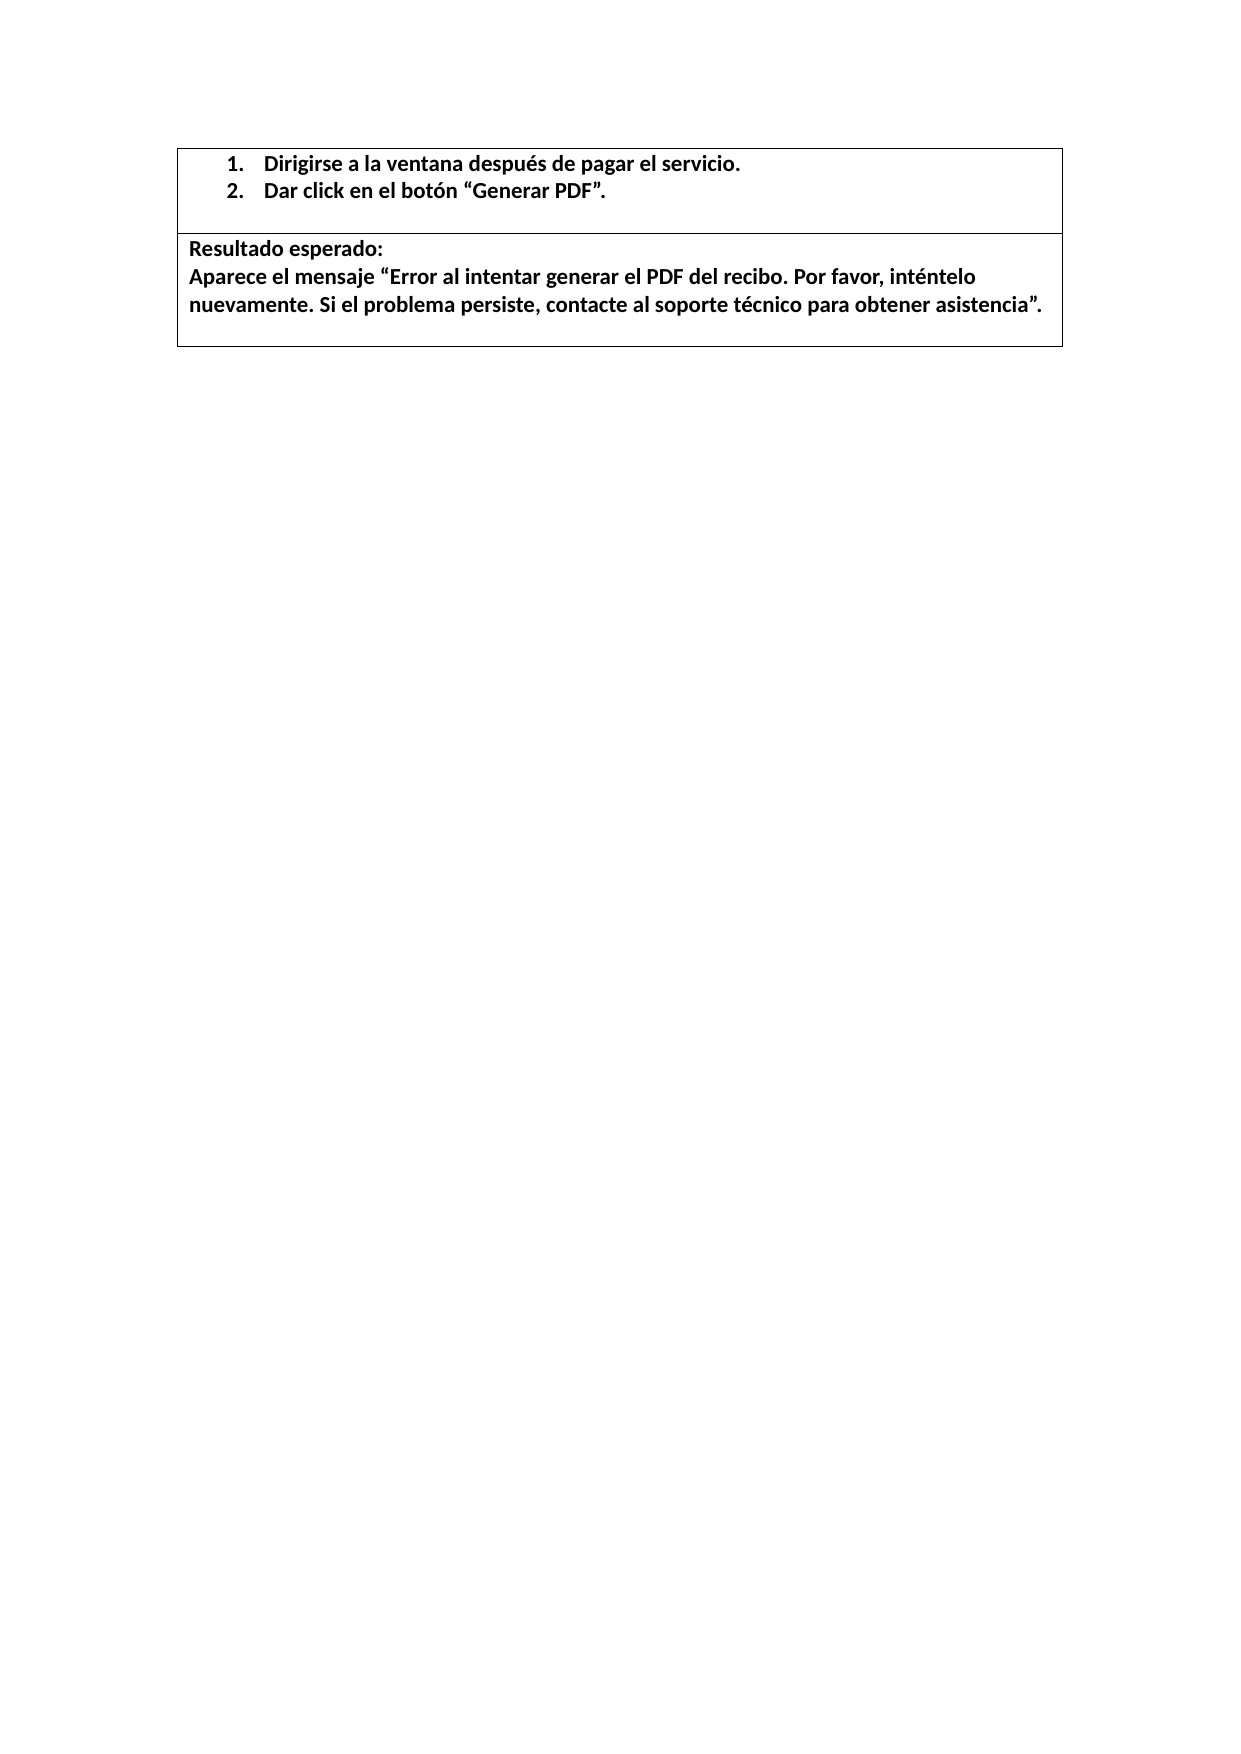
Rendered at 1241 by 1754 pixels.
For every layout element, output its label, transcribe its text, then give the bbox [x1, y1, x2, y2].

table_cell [178, 149, 1062, 233]
table_cell Resultado esperado: Aparece el mensaje “Error al intentar generar el PDF del recibo. Por favor, inténtelo nuevamente. Si el problema persiste, contacte al soporte técnico para obtener asistencia”. [178, 234, 1062, 346]
